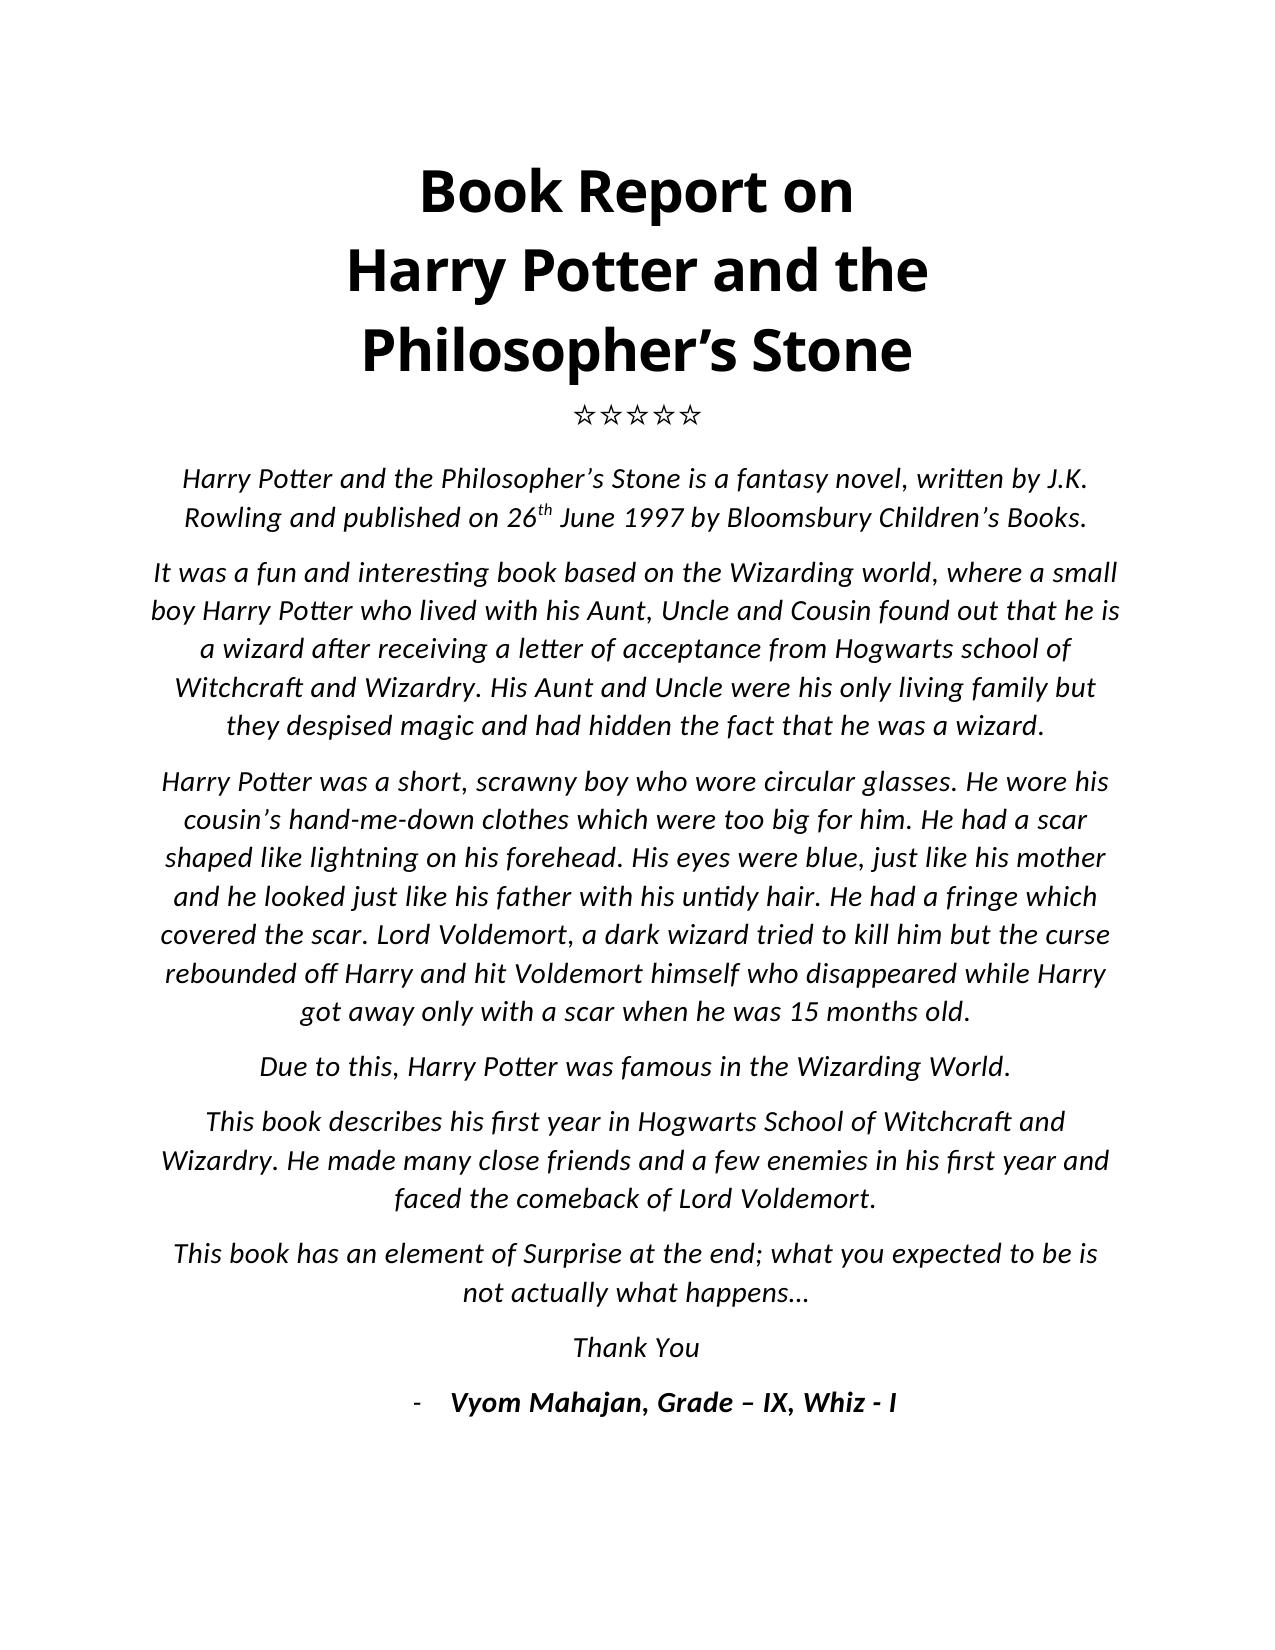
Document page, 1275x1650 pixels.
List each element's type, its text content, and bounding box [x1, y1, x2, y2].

text Due to this, Harry Potter was famous in the Wizarding World. [150, 1048, 1125, 1084]
text Thank You [150, 1329, 1125, 1364]
text This book has an element of Surprise at the end; what you expected to be is not actually what happens… [150, 1235, 1125, 1309]
text It was a fun and interesting book based on the Wizarding world, where a small boy Harry Potter who lived with his Aunt, Uncle and Cousin found out that he is a wizard after receiving a letter of acceptance from Hogwarts school of Witchcraft and Wizardry. His Aunt and Uncle were his only living family but they despised magic and had hidden the fact that he was a wizard. [150, 554, 1125, 743]
text Harry Potter was a short, scrawny boy who wore circular glasses. He wore his cousin’s hand-me-down clothes which were too big for him. He had a scar shaped like lightning on his forehead. His eyes were blue, just like his mother and he looked just like his father with his untidy hair. He had a fringe which covered the scar. Lord Voldemort, a dark wizard tried to kill him but the curse rebounded off Harry and hit Voldemort himself who disappeared while Harry got away only with a scar when he was 15 months old. [150, 763, 1125, 1029]
text Harry Potter and the Philosopher’s Stone is a fantasy novel, written by J.K. Rowling and published on 26th June 1997 by Bloomsbury Children’s Books. [150, 460, 1125, 534]
text ⭐⭐⭐⭐⭐ [150, 388, 1125, 439]
title Book Report on [150, 150, 1125, 229]
title Harry Potter and the Philosopher’s Stone [150, 229, 1125, 388]
list Vyom Mahajan, Grade – IX, Whiz - I [187, 1384, 1125, 1420]
text This book describes his first year in Hogwarts School of Witchcraft and Wizardry. He made many close friends and a few enemies in his first year and faced the comeback of Lord Voldemort. [150, 1103, 1125, 1216]
